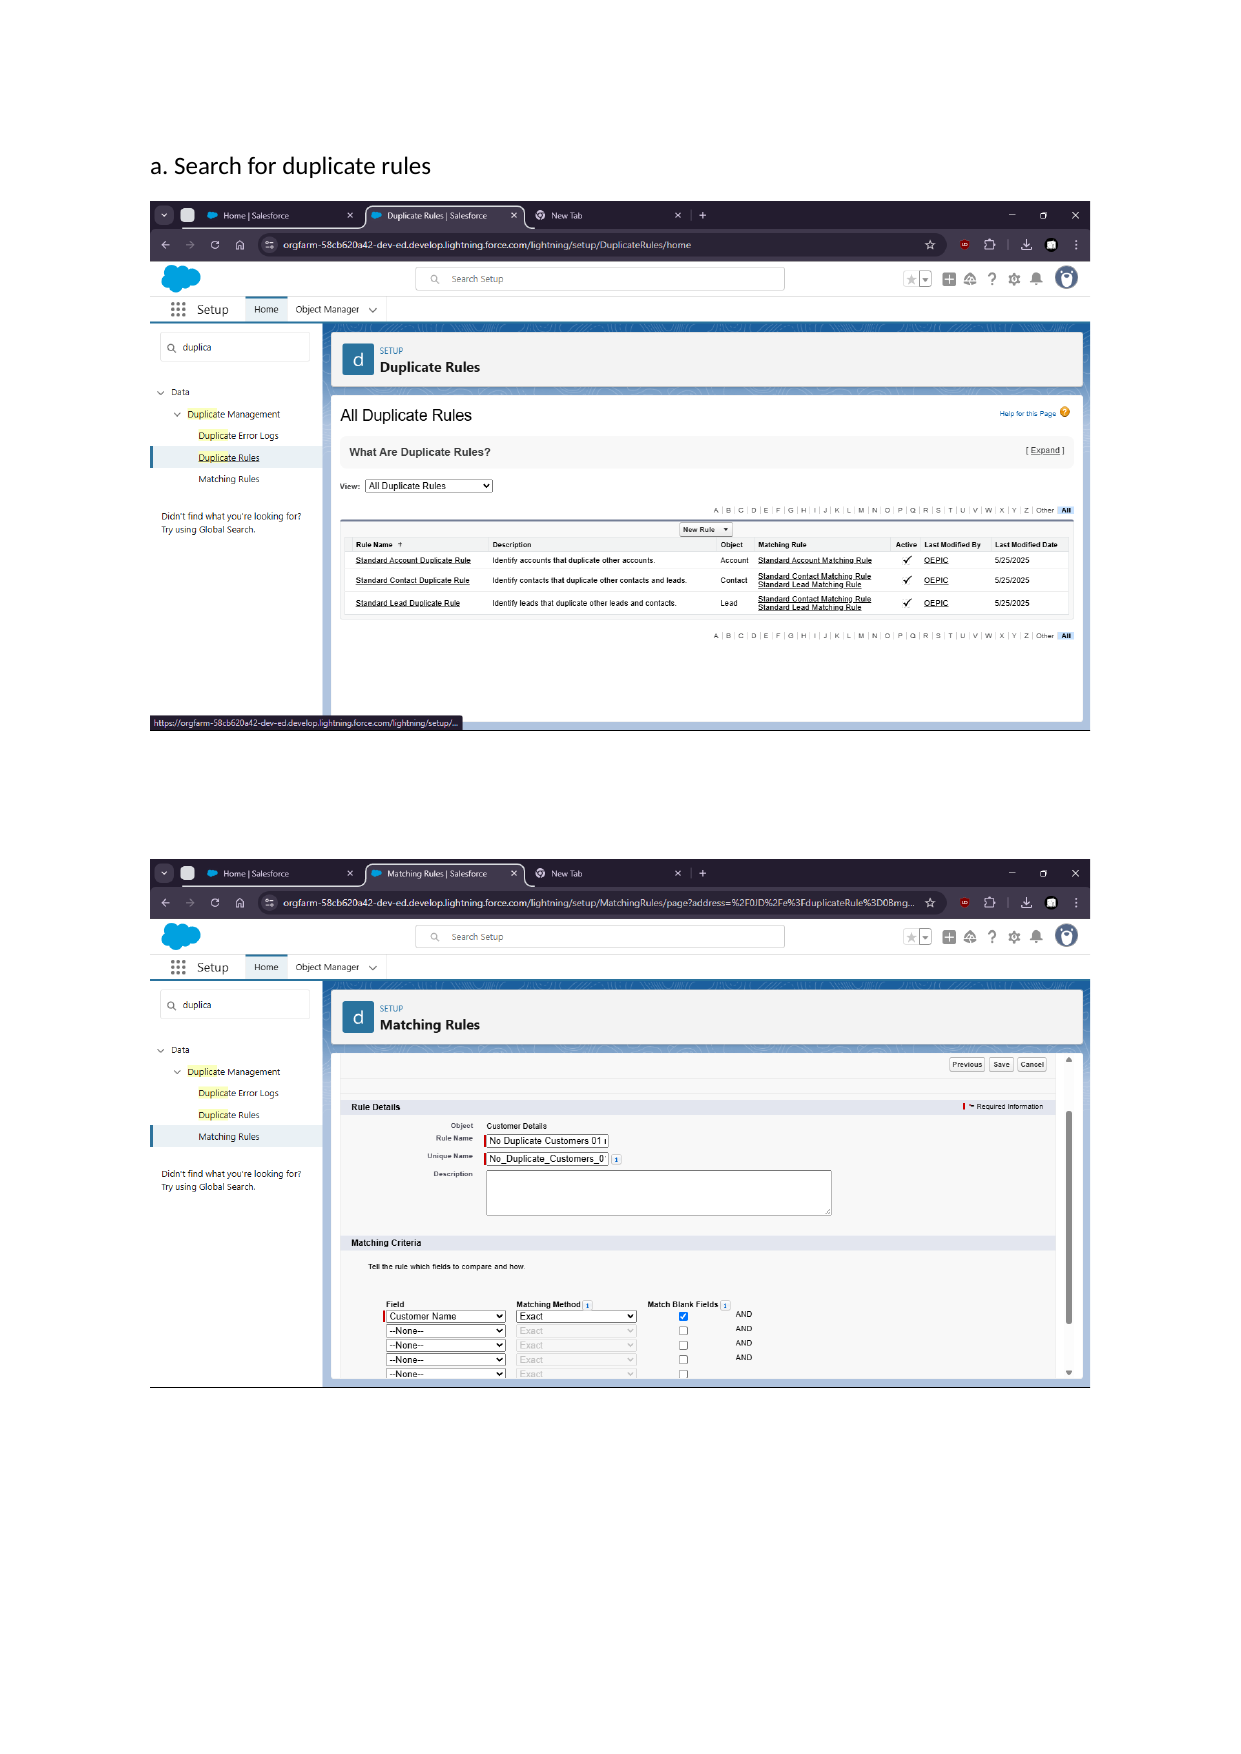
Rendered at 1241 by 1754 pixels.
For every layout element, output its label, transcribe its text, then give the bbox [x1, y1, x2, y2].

picture [150, 859, 1091, 1388]
text a. Search for duplicate rules [150, 150, 1090, 181]
picture [150, 201, 1091, 731]
